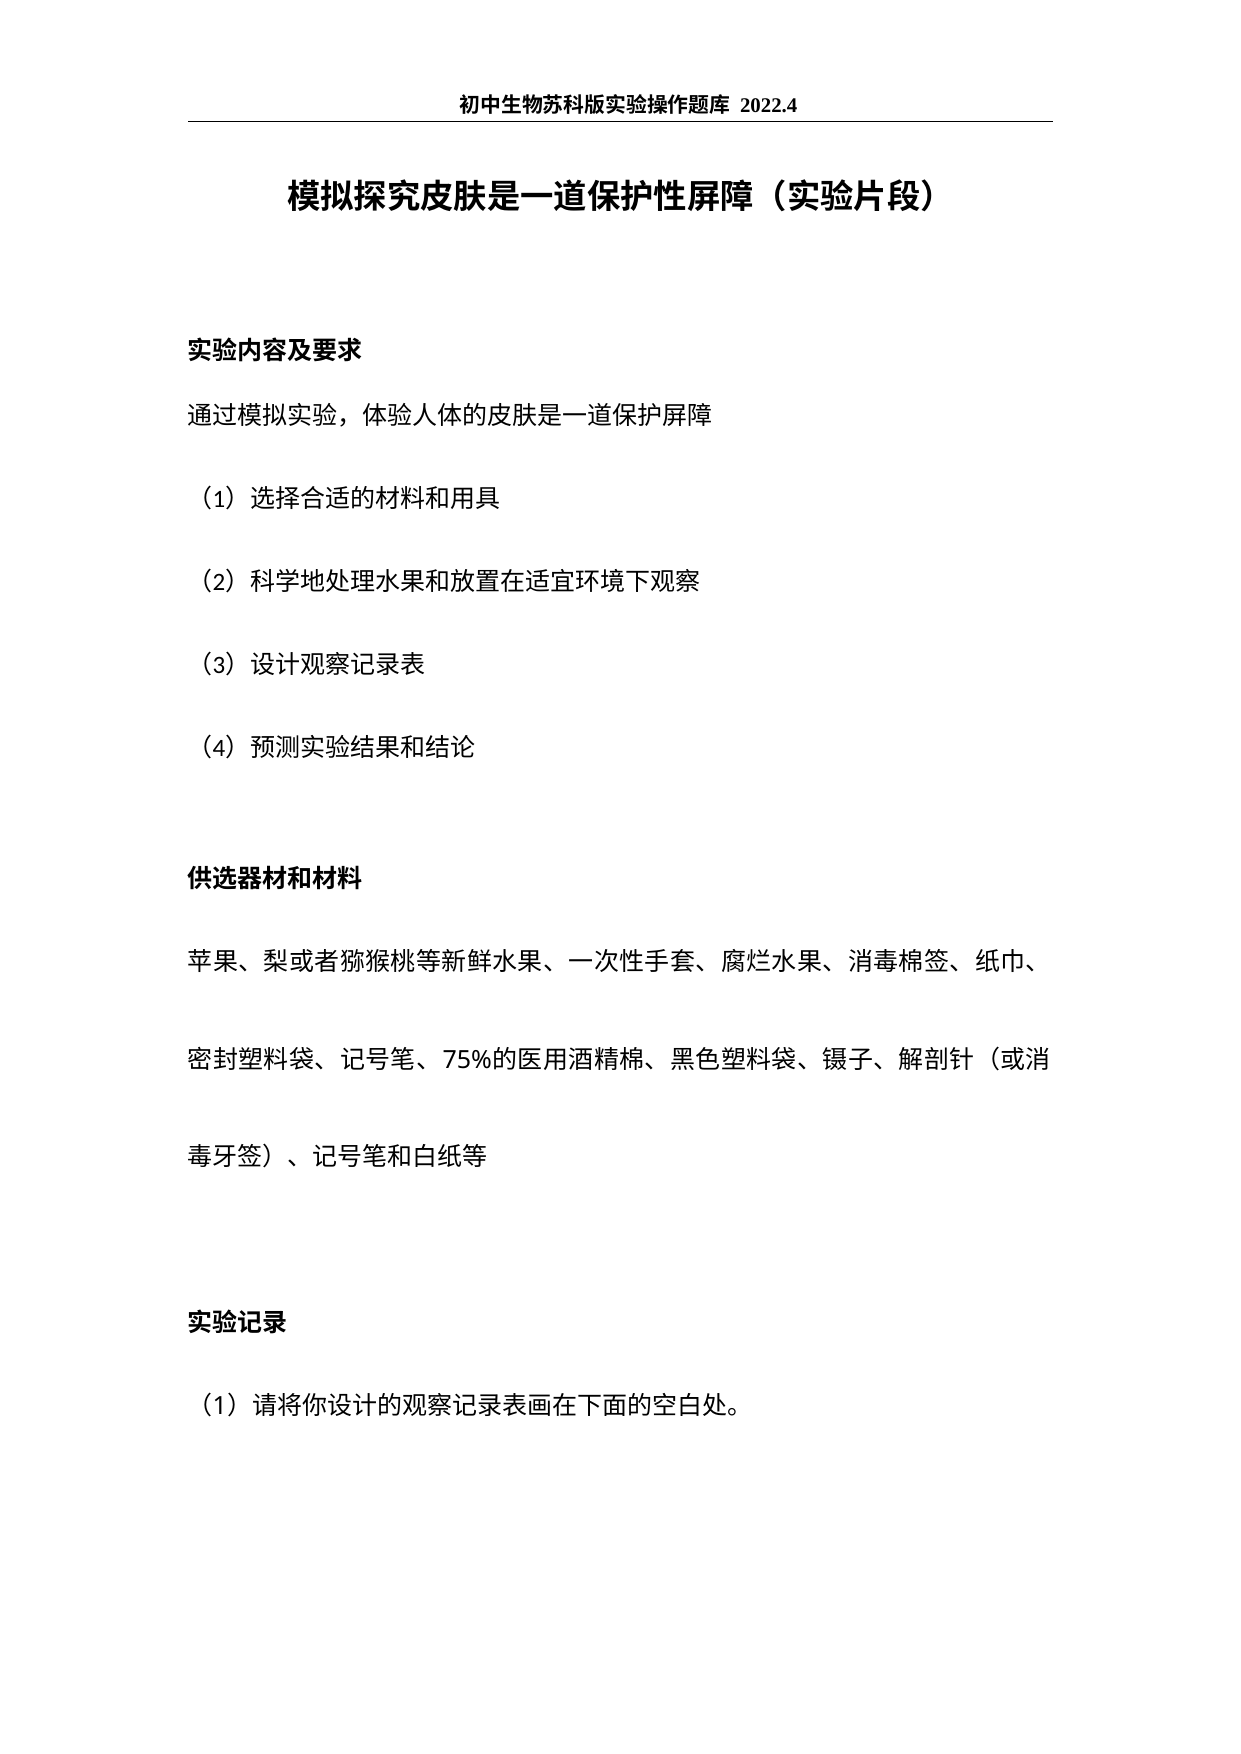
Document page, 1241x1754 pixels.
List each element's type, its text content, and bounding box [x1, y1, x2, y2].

text （4）预测实验结果和结论 [187, 713, 1053, 778]
text 实验内容及要求 [187, 316, 1053, 381]
text 通过模拟实验，体验人体的皮肤是一道保护屏障 [187, 381, 1053, 446]
text 实验记录 [187, 1288, 1053, 1353]
text （2）科学地处理水果和放置在适宜环境下观察 [187, 547, 1053, 612]
text （3）设计观察记录表 [187, 630, 1053, 695]
text 供选器材和材料 [187, 844, 1053, 909]
text （1）选择合适的材料和用具 [187, 464, 1053, 529]
text 模拟探究皮肤是一道保护性屏障（实验片段） [187, 162, 1053, 227]
text （1）请将你设计的观察记录表画在下面的空白处。 [187, 1371, 1053, 1436]
text 苹果、梨或者猕猴桃等新鲜水果、一次性手套、腐烂水果、消毒棉签、纸巾、密封塑料袋、记号笔、75%的医用酒精棉、黑色塑料袋、镊子、解剖针（或消毒牙签）、记号笔和白纸等 [187, 927, 1053, 1187]
